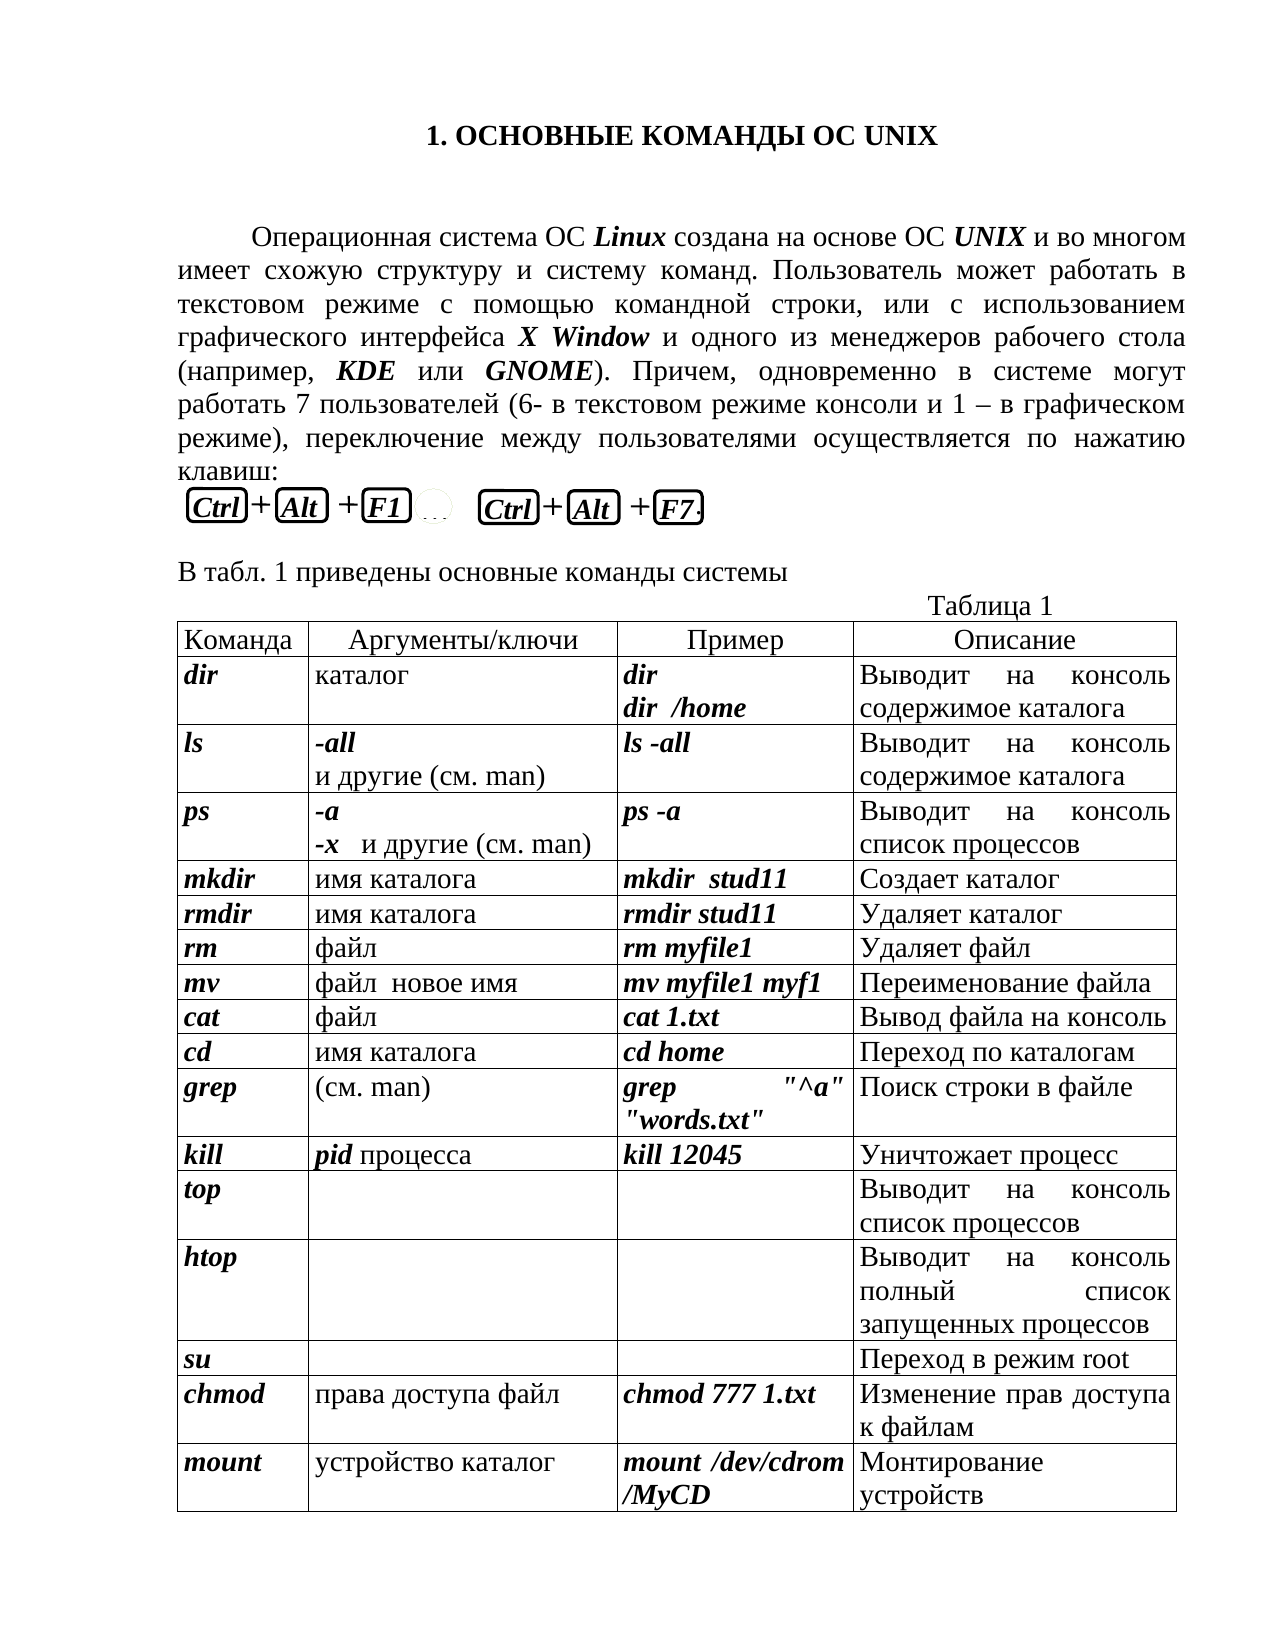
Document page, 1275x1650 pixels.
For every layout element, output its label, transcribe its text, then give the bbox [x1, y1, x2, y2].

table_cell имя каталога [309, 861, 617, 895]
table_cell файл новое имя [309, 965, 617, 998]
table_cell Удаляет каталог [854, 896, 1176, 929]
text Таблица 1 [177, 588, 1186, 621]
table_cell pid процесса [309, 1137, 617, 1170]
table_cell grep "^a" "words.txt" [618, 1069, 853, 1136]
table_cell Переход по каталогам [854, 1034, 1176, 1068]
table_cell rmdir [178, 896, 308, 929]
table_header Пример [618, 622, 853, 656]
table_header Аргументы/ключи [309, 622, 617, 656]
table_cell cat 1.txt [618, 1000, 853, 1033]
table_cell Удаляет файл [854, 930, 1176, 964]
table_cell имя каталога [309, 896, 617, 929]
table_cell Поиск строки в файле [854, 1069, 1176, 1136]
table_cell [309, 1341, 617, 1375]
text . [408, 487, 1186, 521]
text . [190, 491, 244, 520]
table_cell chmod [178, 1376, 308, 1443]
table_cell chmod 777 1.txt [618, 1376, 853, 1443]
table_cell Вывод файла на консоль [854, 1000, 1176, 1033]
table_header Команда [178, 622, 308, 656]
table_cell Выводит на консоль список процессов [854, 793, 1176, 860]
table_cell [618, 1240, 853, 1340]
table_cell cd [178, 1034, 308, 1068]
table_cell (см. man) [309, 1069, 617, 1136]
table_cell [309, 1240, 617, 1340]
table_cell Переход в режим root [854, 1341, 1176, 1375]
table_cell grep [178, 1069, 308, 1136]
table_cell cat [178, 1000, 308, 1033]
text . [279, 491, 325, 520]
table_cell Выводит на консоль содержимое каталога [854, 725, 1176, 792]
text Операционная система ОС Linux создана на основе ОС UNIX и во многом имеет схожую структуру и систему команд. Пользователь может работать в текстовом режиме с помощью командной строки, или с использованием графического интерфейса X Window и одного из менеджеров рабочего стола (например, KDE или GNOME). Причем, одновременно в системе могут работать 7 пользователей (6- в текстовом режиме консоли и 1 – в графическом режиме), переключение между пользователями осуществляется по нажатию клавиш: [177, 219, 1186, 487]
table_cell kill 12045 [618, 1137, 853, 1170]
table_cell Выводит на консоль полный список запущенных процессов [854, 1240, 1176, 1340]
table_cell файл [309, 930, 617, 964]
table_cell Выводит на консоль содержимое каталога [854, 657, 1176, 724]
table_cell устройство каталог [309, 1444, 617, 1511]
table_cell rm [178, 930, 308, 964]
table_cell [309, 1171, 617, 1238]
table_cell ps [178, 793, 308, 860]
table_cell rmdir stud11 [618, 896, 853, 929]
text В табл. 1 приведены основные команды системы [177, 554, 1186, 588]
table_cell Монтирование устройств [854, 1444, 1176, 1511]
table_cell ls -all [618, 725, 853, 792]
table_header Описание [854, 622, 1176, 656]
text . [325, 487, 365, 521]
text . [245, 487, 278, 521]
table_cell Изменение прав доступа к файлам [854, 1376, 1176, 1443]
table_cell Выводит на консоль список процессов [854, 1171, 1176, 1238]
table_cell [618, 1171, 853, 1238]
table_cell -all и другие (см. man) [309, 725, 617, 792]
table_cell top [178, 1171, 308, 1238]
table_cell rm myfile1 [618, 930, 853, 964]
table_cell mkdir stud11 [618, 861, 853, 895]
table_cell mount /dev/cdrom /MyCD [618, 1444, 853, 1511]
table_cell su [178, 1341, 308, 1375]
subtitle 1. ОСНОВНЫЕ КОМАНДЫ ОС UNIX [177, 118, 1186, 152]
table_cell файл [309, 1000, 617, 1033]
table_cell cd home [618, 1034, 853, 1068]
table_cell ps -a [618, 793, 853, 860]
table_cell права доступа файл [309, 1376, 617, 1443]
table_cell mount [178, 1444, 308, 1511]
table_cell ls [178, 725, 308, 792]
table_cell Создает каталог [854, 861, 1176, 895]
table_cell dir dir /home [618, 657, 853, 724]
table_cell [618, 1341, 853, 1375]
table_cell mv myfile1 myf1 [618, 965, 853, 998]
table_cell Переименование файла [854, 965, 1176, 998]
table_cell kill [178, 1137, 308, 1170]
table_cell -a -x и другие (см. man) [309, 793, 617, 860]
table_cell htop [178, 1240, 308, 1340]
text . [365, 491, 408, 520]
table_cell каталог [309, 657, 617, 724]
table_cell mv [178, 965, 308, 998]
table_cell dir [178, 657, 308, 724]
table_cell Уничтожает процесс [854, 1137, 1176, 1170]
table_cell mkdir [178, 861, 308, 895]
table_cell имя каталога [309, 1034, 617, 1068]
